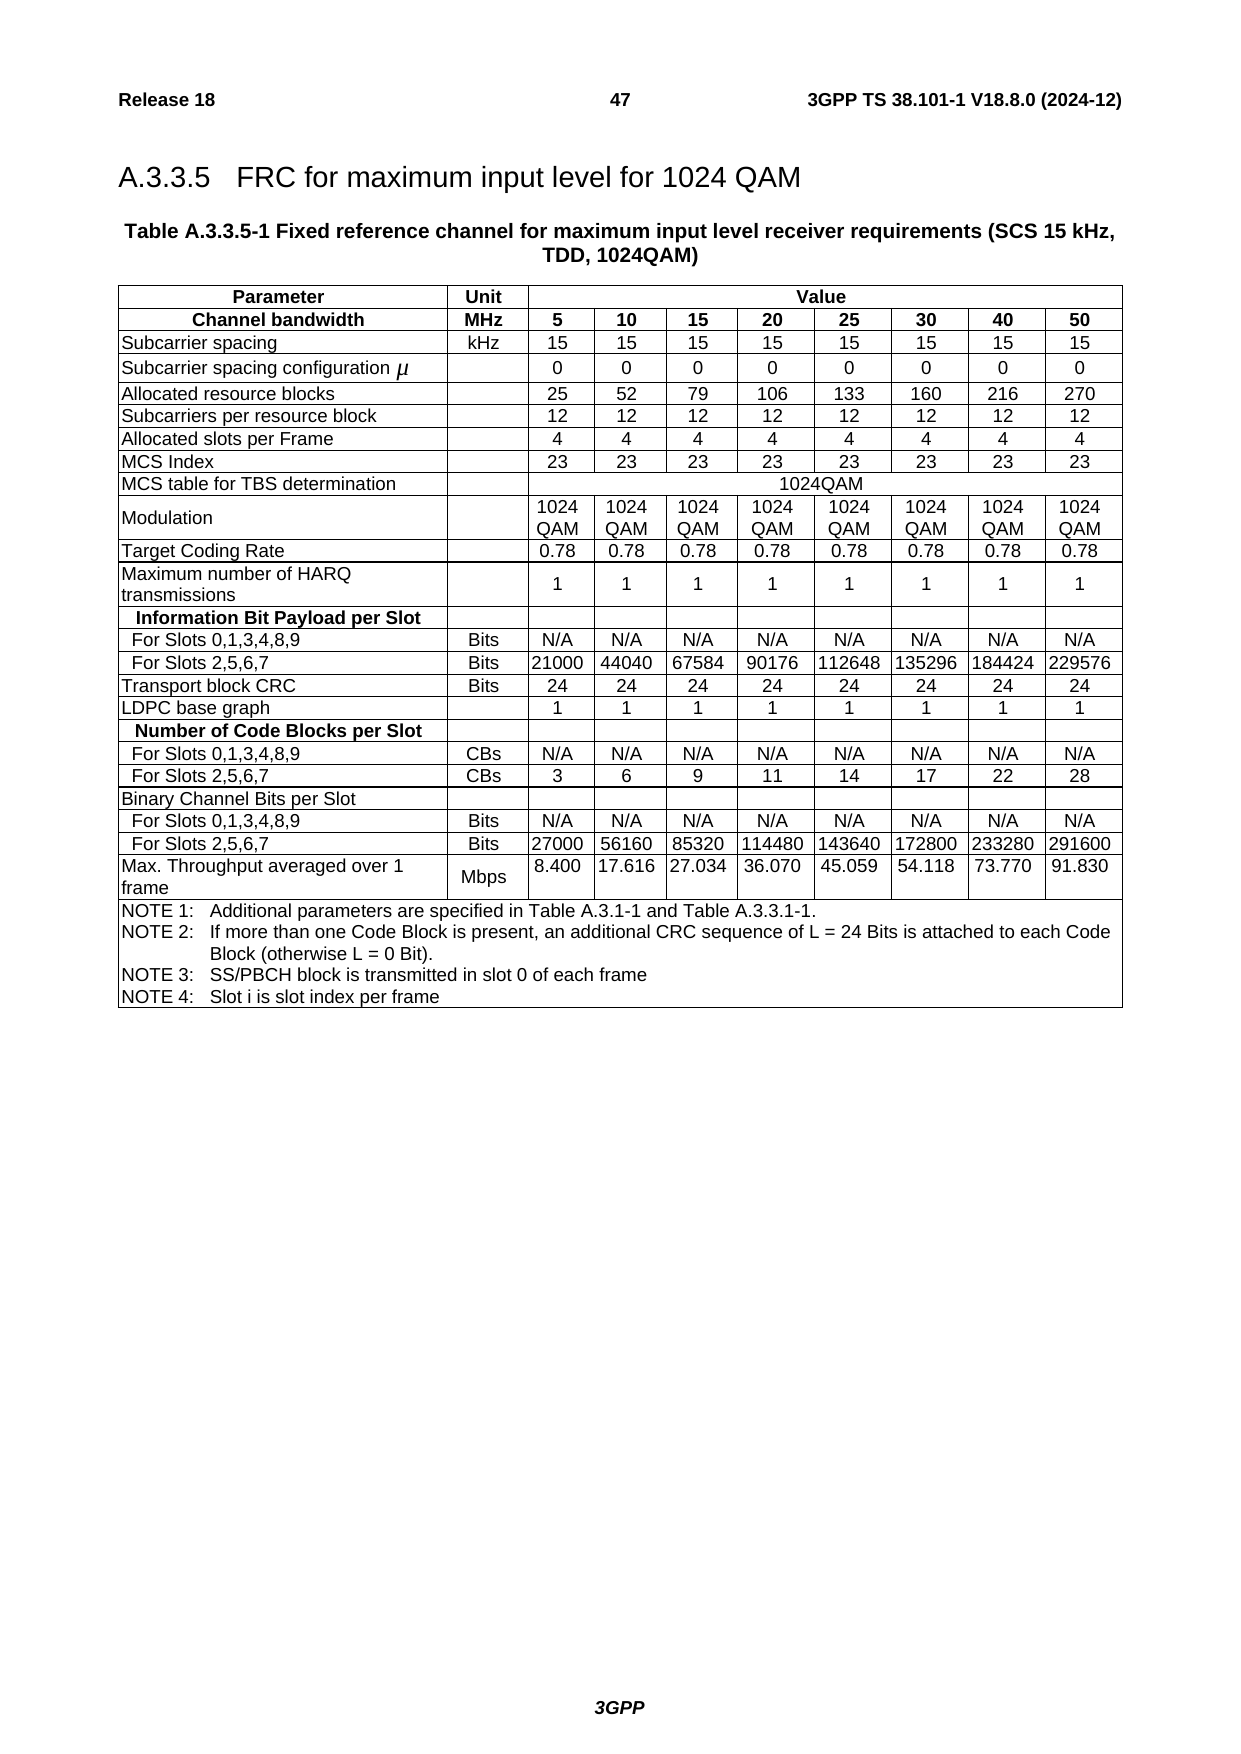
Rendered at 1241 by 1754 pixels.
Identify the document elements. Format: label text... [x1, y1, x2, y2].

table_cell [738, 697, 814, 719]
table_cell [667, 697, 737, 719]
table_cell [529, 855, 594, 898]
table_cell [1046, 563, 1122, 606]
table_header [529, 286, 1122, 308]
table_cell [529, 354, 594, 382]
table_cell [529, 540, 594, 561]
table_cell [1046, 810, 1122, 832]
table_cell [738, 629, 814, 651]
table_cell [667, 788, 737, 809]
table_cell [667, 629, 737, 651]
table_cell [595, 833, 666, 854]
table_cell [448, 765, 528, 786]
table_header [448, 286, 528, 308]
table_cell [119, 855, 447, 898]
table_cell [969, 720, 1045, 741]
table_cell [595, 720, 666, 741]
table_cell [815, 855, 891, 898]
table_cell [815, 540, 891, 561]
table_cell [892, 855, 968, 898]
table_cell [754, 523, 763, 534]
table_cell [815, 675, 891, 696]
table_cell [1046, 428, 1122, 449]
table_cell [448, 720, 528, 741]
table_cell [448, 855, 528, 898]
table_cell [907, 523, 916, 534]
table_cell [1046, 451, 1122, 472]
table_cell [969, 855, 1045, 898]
text Table A.3.3.5-1 Fixed reference channel for maximum input level receiver requirements (SCS 15 kHz, TDD, 1024QAM) [118, 218, 1122, 266]
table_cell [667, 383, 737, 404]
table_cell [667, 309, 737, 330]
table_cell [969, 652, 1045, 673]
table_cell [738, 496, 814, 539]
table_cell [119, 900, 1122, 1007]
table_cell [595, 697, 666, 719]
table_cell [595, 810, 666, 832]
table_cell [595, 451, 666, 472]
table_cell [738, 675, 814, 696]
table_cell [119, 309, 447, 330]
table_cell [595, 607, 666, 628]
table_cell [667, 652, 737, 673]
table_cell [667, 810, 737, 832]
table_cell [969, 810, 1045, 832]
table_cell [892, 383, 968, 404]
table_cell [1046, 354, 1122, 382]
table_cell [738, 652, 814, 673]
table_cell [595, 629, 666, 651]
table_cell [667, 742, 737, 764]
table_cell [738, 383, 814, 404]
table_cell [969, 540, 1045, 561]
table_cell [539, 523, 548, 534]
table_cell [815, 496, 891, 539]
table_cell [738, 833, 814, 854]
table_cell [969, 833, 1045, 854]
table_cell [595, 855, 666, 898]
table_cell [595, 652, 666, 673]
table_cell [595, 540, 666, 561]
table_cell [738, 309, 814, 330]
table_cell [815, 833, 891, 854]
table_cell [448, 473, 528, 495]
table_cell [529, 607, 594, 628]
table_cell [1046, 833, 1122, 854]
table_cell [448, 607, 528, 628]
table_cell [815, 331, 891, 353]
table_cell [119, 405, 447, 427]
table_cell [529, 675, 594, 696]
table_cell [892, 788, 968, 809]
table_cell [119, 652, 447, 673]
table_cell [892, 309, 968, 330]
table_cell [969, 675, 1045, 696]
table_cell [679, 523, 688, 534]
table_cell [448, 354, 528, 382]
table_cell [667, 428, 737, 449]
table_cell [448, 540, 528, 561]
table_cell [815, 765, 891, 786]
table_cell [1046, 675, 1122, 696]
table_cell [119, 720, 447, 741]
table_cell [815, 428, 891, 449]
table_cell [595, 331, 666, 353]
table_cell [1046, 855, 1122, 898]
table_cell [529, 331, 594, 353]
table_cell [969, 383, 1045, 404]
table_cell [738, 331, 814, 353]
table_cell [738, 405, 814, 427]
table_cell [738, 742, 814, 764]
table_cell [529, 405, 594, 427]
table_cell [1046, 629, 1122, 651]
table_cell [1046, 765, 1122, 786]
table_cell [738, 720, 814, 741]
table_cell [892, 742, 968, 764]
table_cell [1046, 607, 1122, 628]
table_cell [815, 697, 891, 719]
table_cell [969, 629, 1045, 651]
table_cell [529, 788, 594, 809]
subtitle A.3.3.5 FRC for maximum input level for 1024 QAM [118, 160, 1122, 193]
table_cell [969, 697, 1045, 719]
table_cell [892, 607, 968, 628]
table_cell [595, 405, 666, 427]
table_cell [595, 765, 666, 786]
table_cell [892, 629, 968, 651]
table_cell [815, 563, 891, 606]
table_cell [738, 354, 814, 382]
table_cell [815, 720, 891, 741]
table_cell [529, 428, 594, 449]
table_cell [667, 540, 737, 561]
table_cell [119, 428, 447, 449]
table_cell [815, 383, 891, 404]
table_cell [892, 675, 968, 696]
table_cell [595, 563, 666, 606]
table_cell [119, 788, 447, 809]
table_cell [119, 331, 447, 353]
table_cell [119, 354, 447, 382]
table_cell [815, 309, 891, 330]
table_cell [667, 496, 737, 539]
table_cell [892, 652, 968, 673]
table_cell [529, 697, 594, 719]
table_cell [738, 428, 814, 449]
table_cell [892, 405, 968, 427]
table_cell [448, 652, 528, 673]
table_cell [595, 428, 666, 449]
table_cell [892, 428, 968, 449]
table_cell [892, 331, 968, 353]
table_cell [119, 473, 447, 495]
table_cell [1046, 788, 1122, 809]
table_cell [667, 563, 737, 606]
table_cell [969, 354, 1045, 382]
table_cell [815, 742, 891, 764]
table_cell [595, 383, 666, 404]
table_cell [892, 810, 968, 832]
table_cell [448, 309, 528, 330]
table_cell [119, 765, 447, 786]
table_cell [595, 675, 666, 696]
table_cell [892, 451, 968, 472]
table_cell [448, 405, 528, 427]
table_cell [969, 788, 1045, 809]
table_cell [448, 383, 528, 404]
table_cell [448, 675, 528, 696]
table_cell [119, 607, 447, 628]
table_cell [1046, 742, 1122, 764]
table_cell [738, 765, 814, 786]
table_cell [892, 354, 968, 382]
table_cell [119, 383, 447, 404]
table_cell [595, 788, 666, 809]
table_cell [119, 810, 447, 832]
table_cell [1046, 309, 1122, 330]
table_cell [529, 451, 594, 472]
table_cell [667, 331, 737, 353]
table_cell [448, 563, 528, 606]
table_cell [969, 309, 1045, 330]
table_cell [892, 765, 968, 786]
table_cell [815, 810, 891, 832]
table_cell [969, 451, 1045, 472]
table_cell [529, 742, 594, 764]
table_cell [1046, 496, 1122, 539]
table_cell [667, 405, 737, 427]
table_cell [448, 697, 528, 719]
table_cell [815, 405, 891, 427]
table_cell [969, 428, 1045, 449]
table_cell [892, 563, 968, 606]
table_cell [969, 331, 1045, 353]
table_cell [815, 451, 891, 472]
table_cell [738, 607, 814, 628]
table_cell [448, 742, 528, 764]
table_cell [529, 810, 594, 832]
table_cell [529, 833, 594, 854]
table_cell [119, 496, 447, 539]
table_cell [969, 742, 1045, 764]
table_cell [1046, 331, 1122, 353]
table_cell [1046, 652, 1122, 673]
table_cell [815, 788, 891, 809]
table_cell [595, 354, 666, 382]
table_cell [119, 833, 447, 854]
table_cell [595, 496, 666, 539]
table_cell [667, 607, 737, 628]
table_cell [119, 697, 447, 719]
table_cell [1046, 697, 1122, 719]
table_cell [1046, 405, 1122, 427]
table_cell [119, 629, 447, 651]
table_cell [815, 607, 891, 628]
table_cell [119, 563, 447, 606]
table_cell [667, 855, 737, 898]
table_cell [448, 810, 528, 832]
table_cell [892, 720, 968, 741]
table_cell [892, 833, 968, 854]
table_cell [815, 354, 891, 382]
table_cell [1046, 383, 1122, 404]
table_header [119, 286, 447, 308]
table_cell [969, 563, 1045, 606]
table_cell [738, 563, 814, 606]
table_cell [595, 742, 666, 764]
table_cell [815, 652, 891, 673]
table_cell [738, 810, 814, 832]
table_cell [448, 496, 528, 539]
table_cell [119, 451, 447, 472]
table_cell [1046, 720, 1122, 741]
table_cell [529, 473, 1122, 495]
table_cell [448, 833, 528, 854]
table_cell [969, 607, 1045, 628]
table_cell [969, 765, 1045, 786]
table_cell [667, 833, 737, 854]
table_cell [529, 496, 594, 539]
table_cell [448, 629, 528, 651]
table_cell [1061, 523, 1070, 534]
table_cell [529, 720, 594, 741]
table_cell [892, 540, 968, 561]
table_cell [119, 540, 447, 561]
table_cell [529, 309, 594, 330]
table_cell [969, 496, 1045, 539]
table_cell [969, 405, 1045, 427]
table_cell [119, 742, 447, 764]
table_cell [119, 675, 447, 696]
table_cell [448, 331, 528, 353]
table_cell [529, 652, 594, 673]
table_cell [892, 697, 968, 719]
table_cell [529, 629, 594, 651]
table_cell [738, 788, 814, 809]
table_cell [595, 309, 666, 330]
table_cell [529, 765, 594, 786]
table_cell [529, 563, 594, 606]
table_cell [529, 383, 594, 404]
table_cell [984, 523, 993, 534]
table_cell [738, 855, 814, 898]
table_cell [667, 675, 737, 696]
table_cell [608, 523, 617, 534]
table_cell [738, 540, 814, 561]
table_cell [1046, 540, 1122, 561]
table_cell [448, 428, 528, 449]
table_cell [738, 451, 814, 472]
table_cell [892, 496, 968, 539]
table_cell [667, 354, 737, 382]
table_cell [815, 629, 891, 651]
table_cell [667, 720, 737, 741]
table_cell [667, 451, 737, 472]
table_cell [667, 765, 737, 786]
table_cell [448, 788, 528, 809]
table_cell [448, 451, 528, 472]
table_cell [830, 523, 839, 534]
